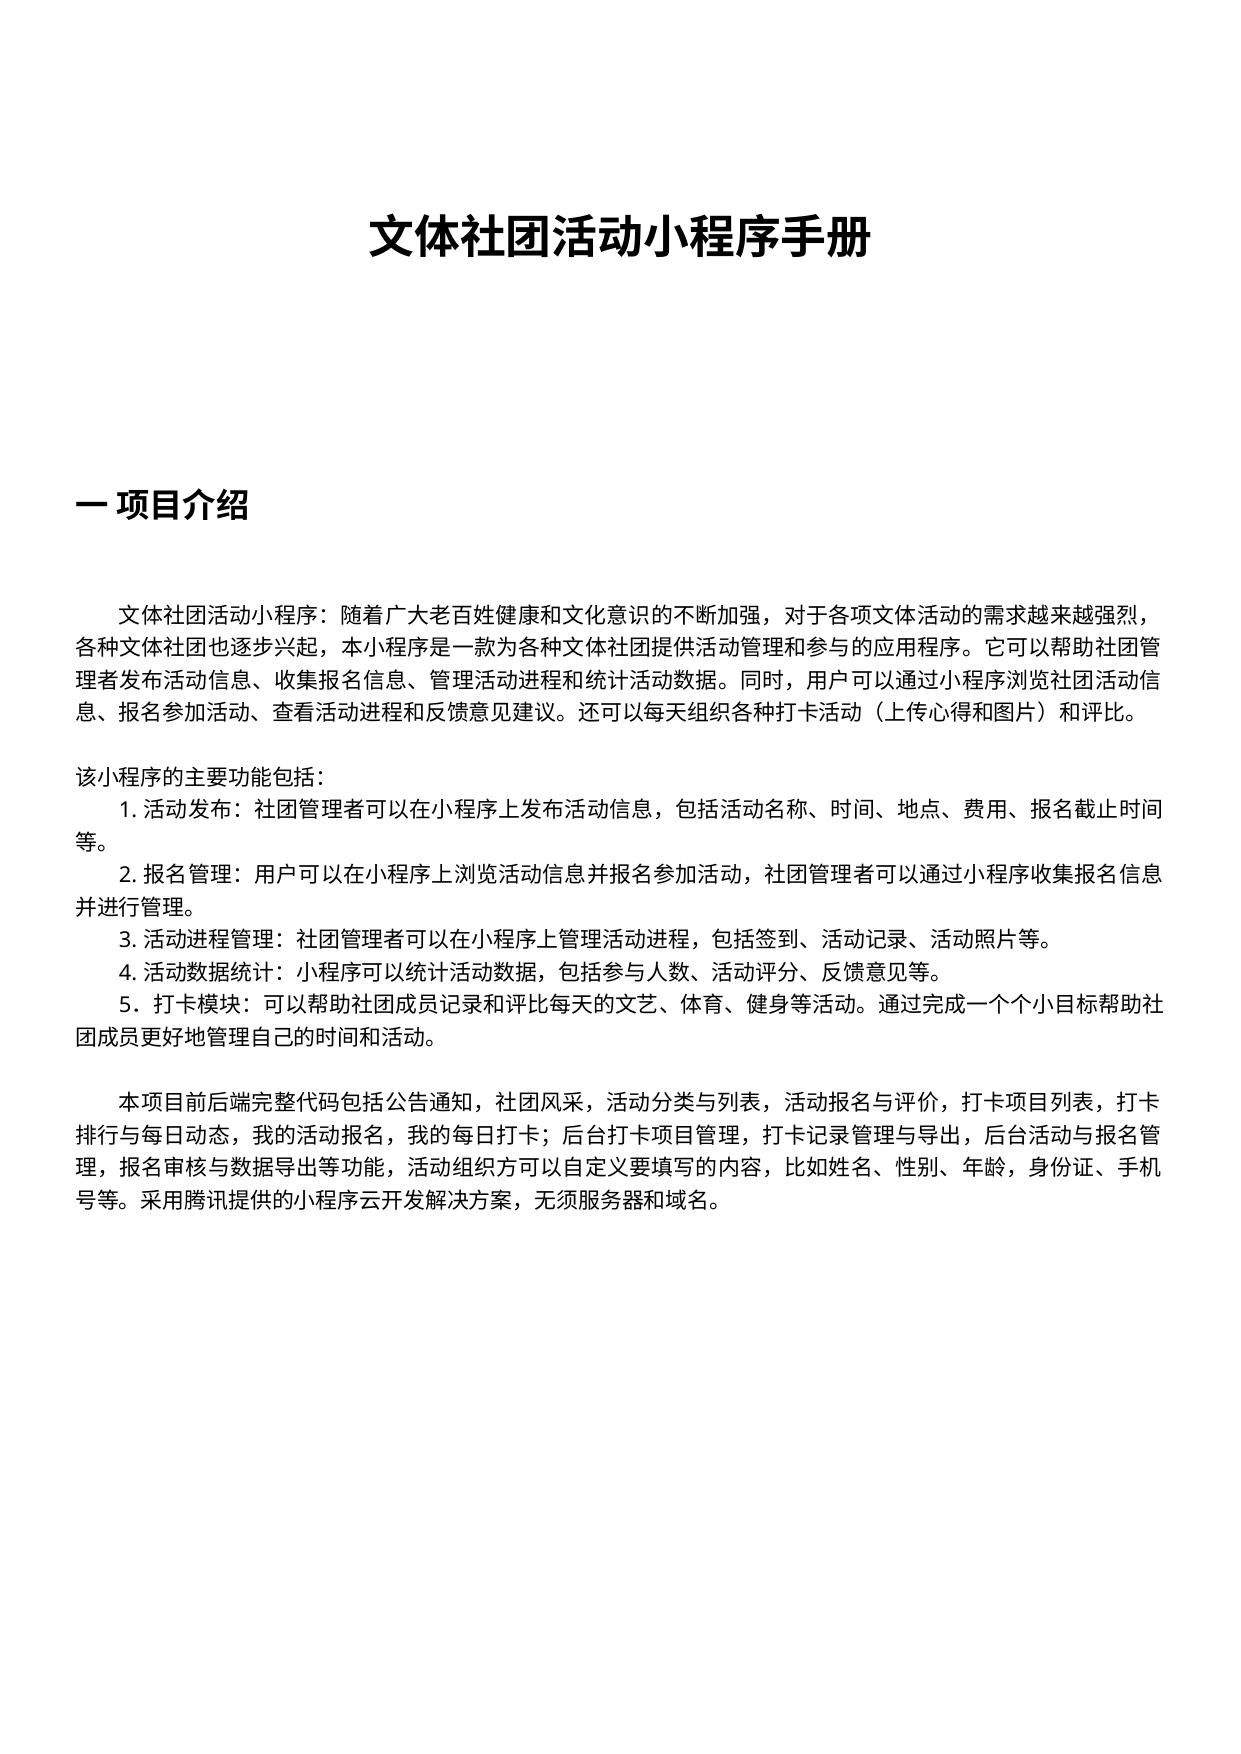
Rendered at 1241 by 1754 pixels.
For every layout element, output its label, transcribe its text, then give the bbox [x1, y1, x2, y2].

text 该小程序的主要功能包括： [75, 760, 1165, 792]
text 1. 活动发布：社团管理者可以在小程序上发布活动信息，包括活动名称、时间、地点、费用、报名截止时间等。 [75, 792, 1165, 857]
subtitle 一 项目介绍 [75, 470, 1165, 535]
text 2. 报名管理：用户可以在小程序上浏览活动信息并报名参加活动，社团管理者可以通过小程序收集报名信息并进行管理。 [75, 857, 1165, 922]
text 文体社团活动小程序：随着广大老百姓健康和文化意识的不断加强，对于各项文体活动的需求越来越强烈，各种文体社团也逐步兴起，本小程序是一款为各种文体社团提供活动管理和参与的应用程序。它可以帮助社团管理者发布活动信息、收集报名信息、管理活动进程和统计活动数据。同时，用户可以通过小程序浏览社团活动信息、报名参加活动、查看活动进程和反馈意见建议。还可以每天组织各种打卡活动（上传心得和图片）和评比。 [75, 597, 1165, 727]
text 5．打卡模块：可以帮助社团成员记录和评比每天的文艺、体育、健身等活动。通过完成一个个小目标帮助社团成员更好地管理自己的时间和活动。 [75, 987, 1165, 1052]
text 本项目前后端完整代码包括公告通知，社团风采，活动分类与列表，活动报名与评价，打卡项目列表，打卡排行与每日动态，我的活动报名，我的每日打卡；后台打卡项目管理，打卡记录管理与导出，后台活动与报名管理，报名审核与数据导出等功能，活动组织方可以自定义要填写的内容，比如姓名、性别、年龄，身份证、手机号等。采用腾讯提供的小程序云开发解决方案，无须服务器和域名。 [75, 1085, 1165, 1215]
subtitle 文体社团活动小程序手册 [75, 185, 1165, 282]
text 3. 活动进程管理：社团管理者可以在小程序上管理活动进程，包括签到、活动记录、活动照片等。 [75, 922, 1165, 955]
text 4. 活动数据统计：小程序可以统计活动数据，包括参与人数、活动评分、反馈意见等。 [75, 955, 1165, 987]
